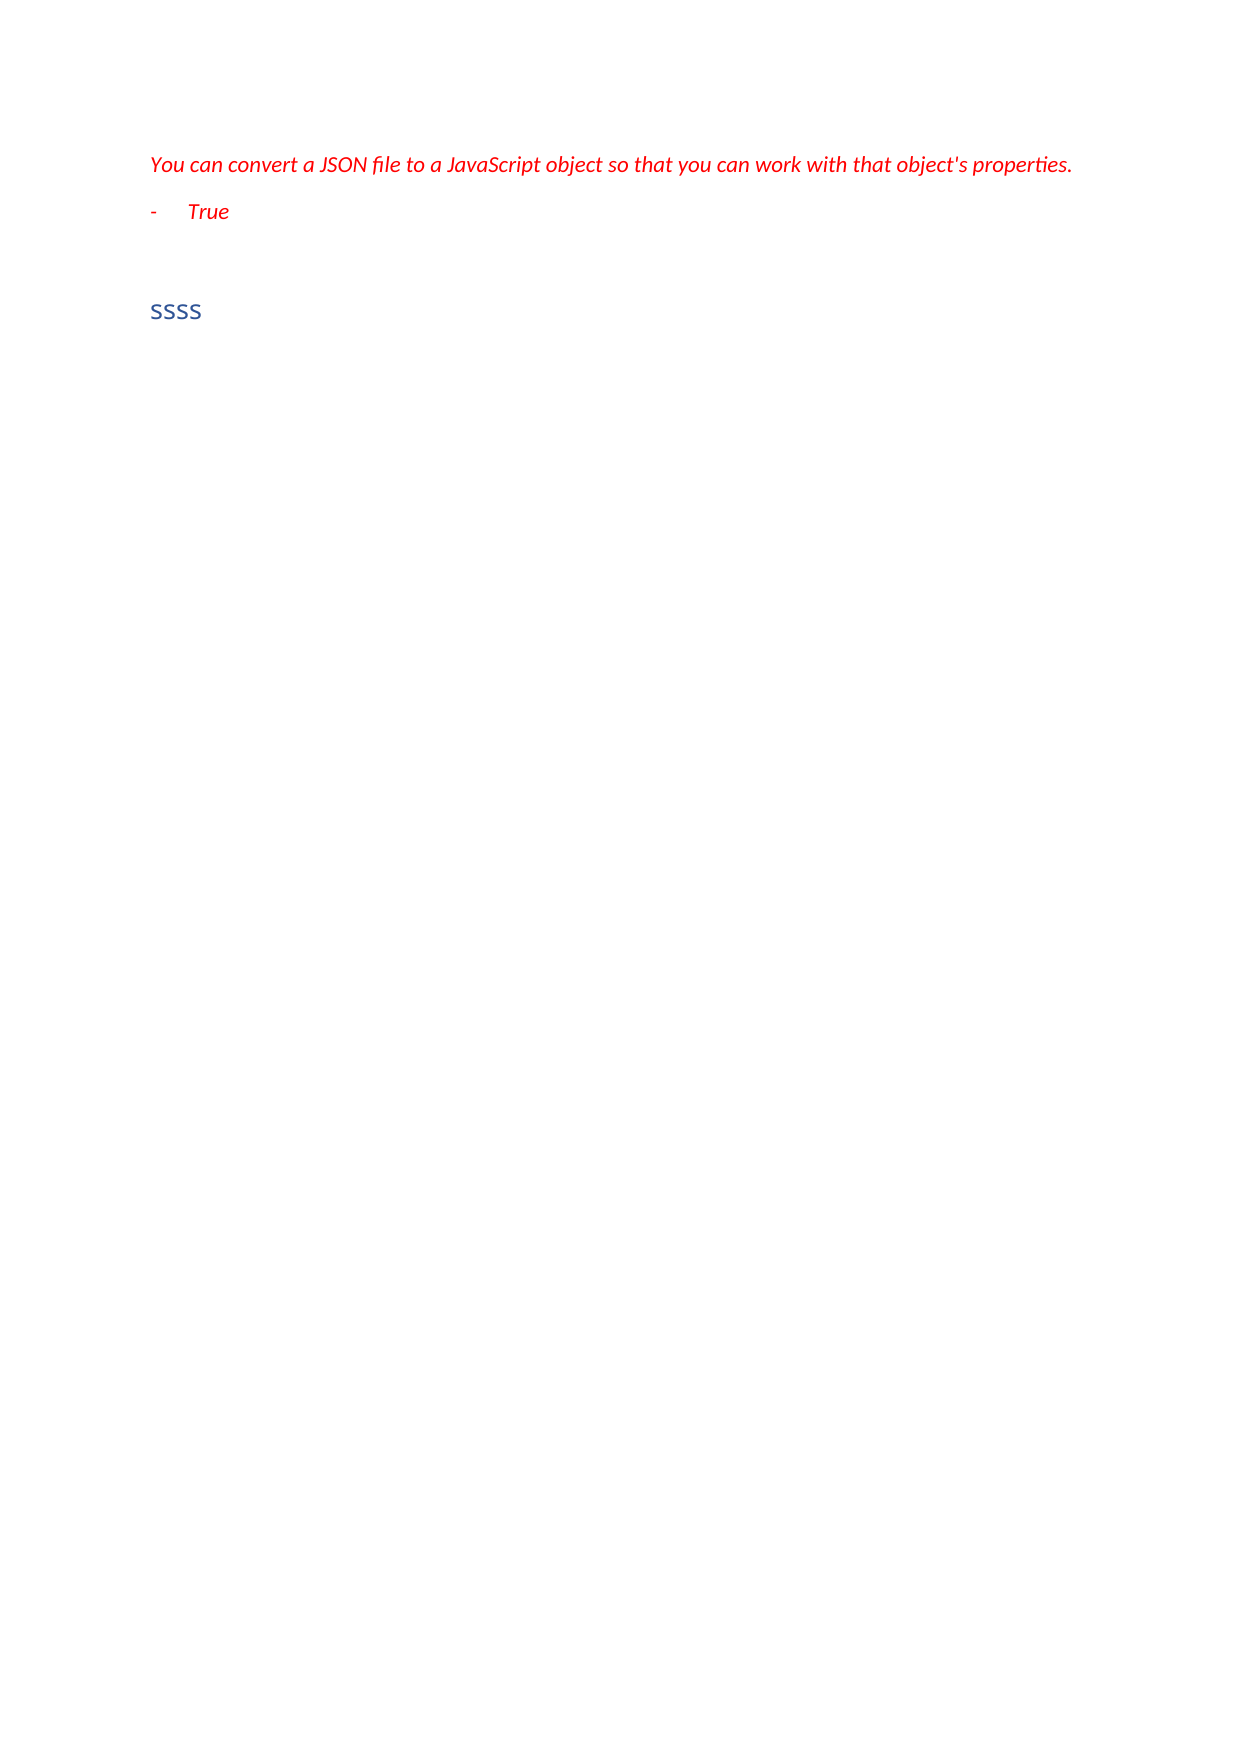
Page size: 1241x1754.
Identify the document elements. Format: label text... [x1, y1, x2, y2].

subtitle ssss [150, 291, 1090, 327]
text You can convert a JSON file to a JavaScript object so that you can work with that object's properties. [150, 150, 1090, 178]
list True [150, 197, 1090, 225]
